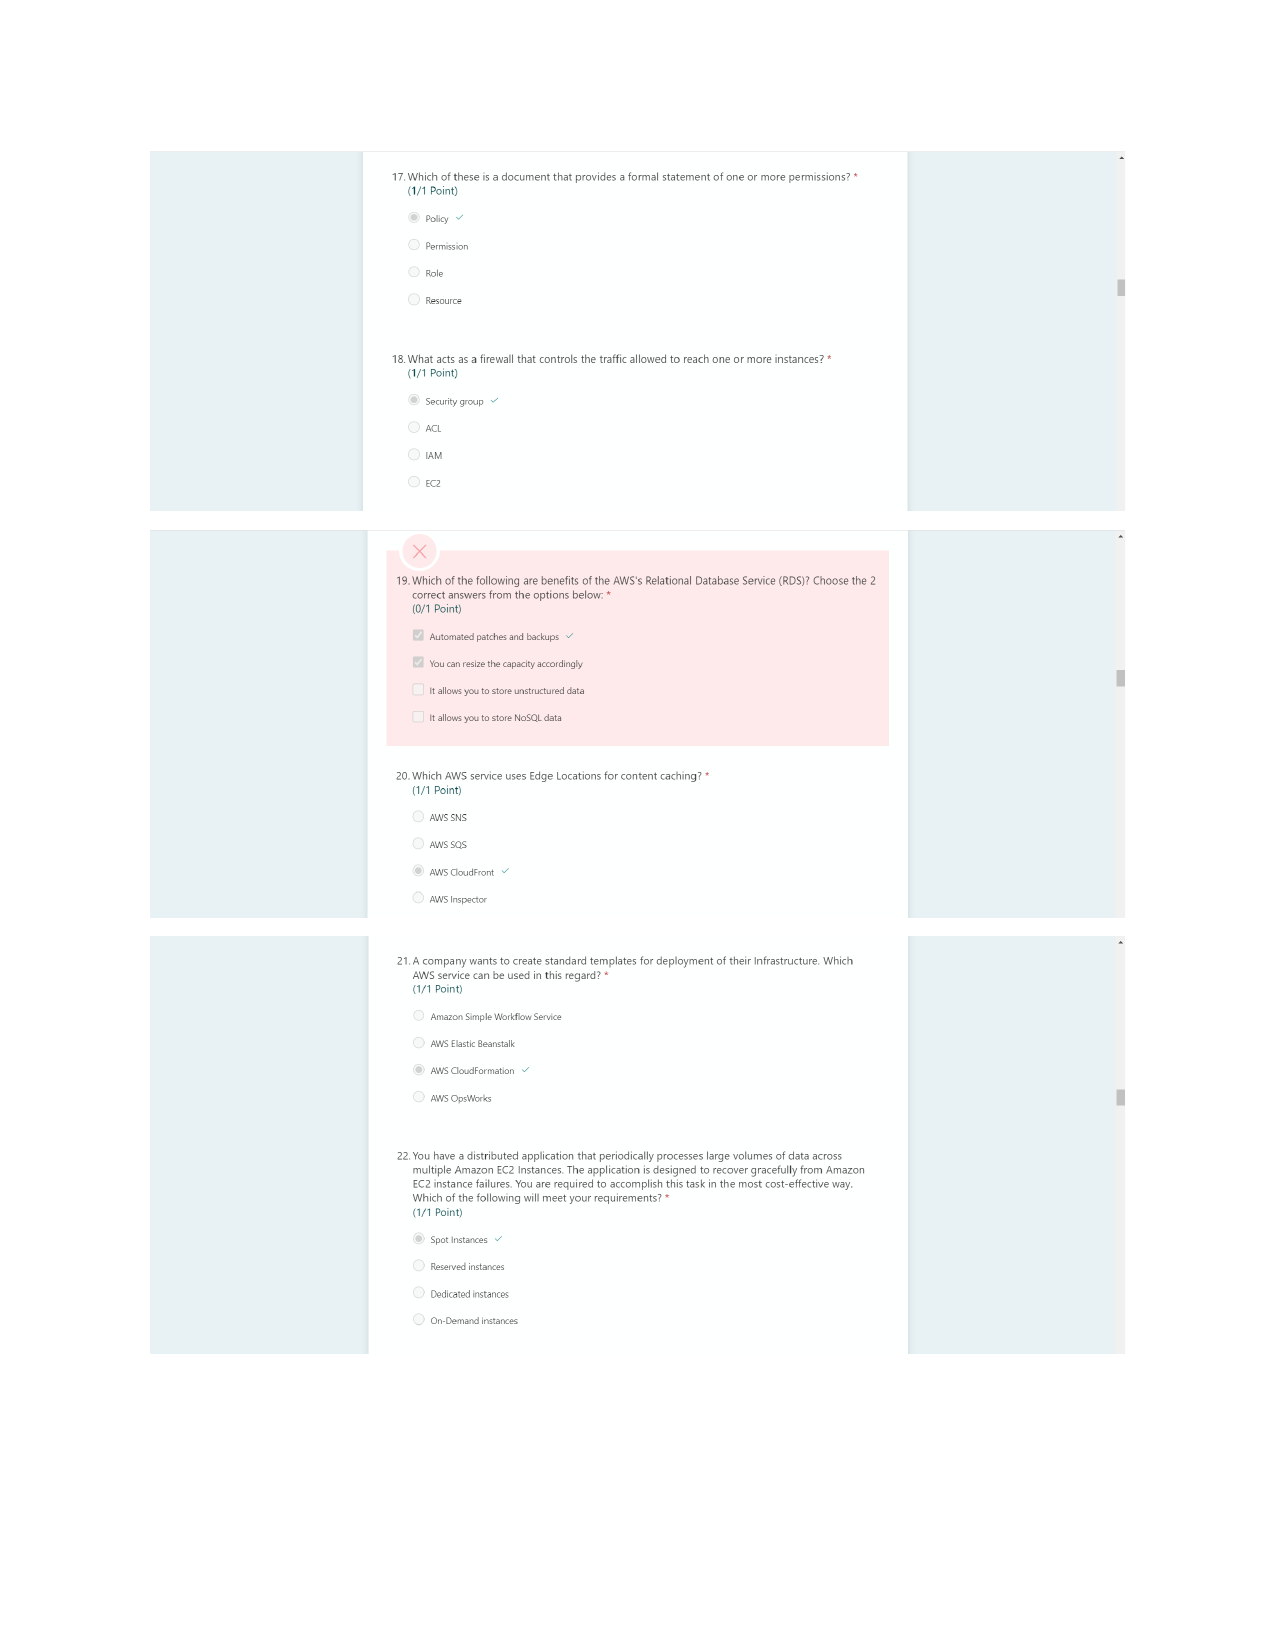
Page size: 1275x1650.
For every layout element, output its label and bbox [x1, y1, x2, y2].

picture [150, 150, 1125, 511]
picture [150, 936, 1125, 1354]
picture [150, 530, 1125, 918]
